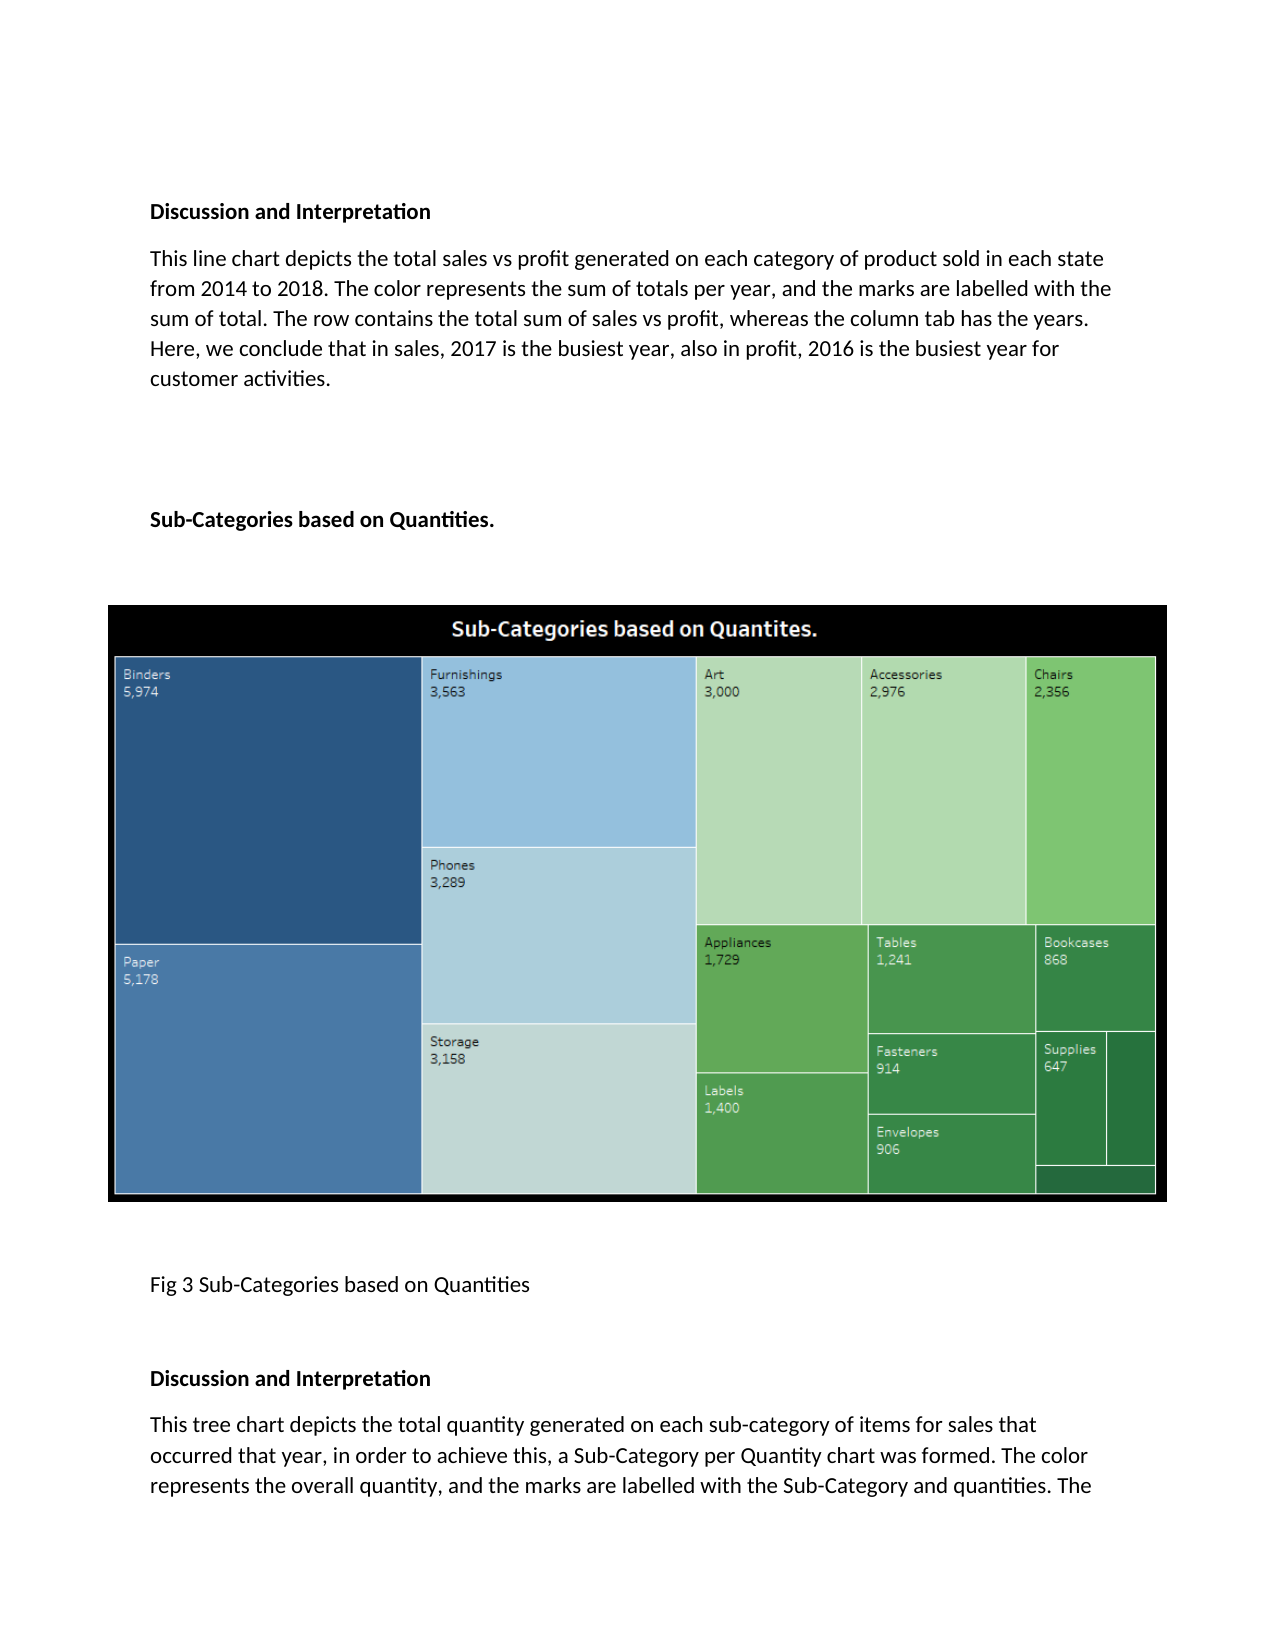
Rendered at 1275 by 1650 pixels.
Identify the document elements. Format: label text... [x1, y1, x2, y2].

text Sub-Categories based on Quantities. [150, 505, 1125, 533]
text This line chart depicts the total sales vs profit generated on each category of product sold in each state from 2014 to 2018. The color represents the sum of totals per year, and the marks are labelled with the sum of total. The row contains the total sum of sales vs profit, whereas the column tab has the years. Here, we conclude that in sales, 2017 is the busiest year, also in profit, 2016 is the busiest year for customer activities. [150, 244, 1125, 393]
text Fig 3 Sub-Categories based on Quantities [150, 1270, 1125, 1298]
text Discussion and Interpretation [150, 1364, 1125, 1392]
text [150, 1411, 1125, 1499]
text Discussion and Interpretation [150, 197, 1125, 225]
picture [108, 605, 1167, 1202]
